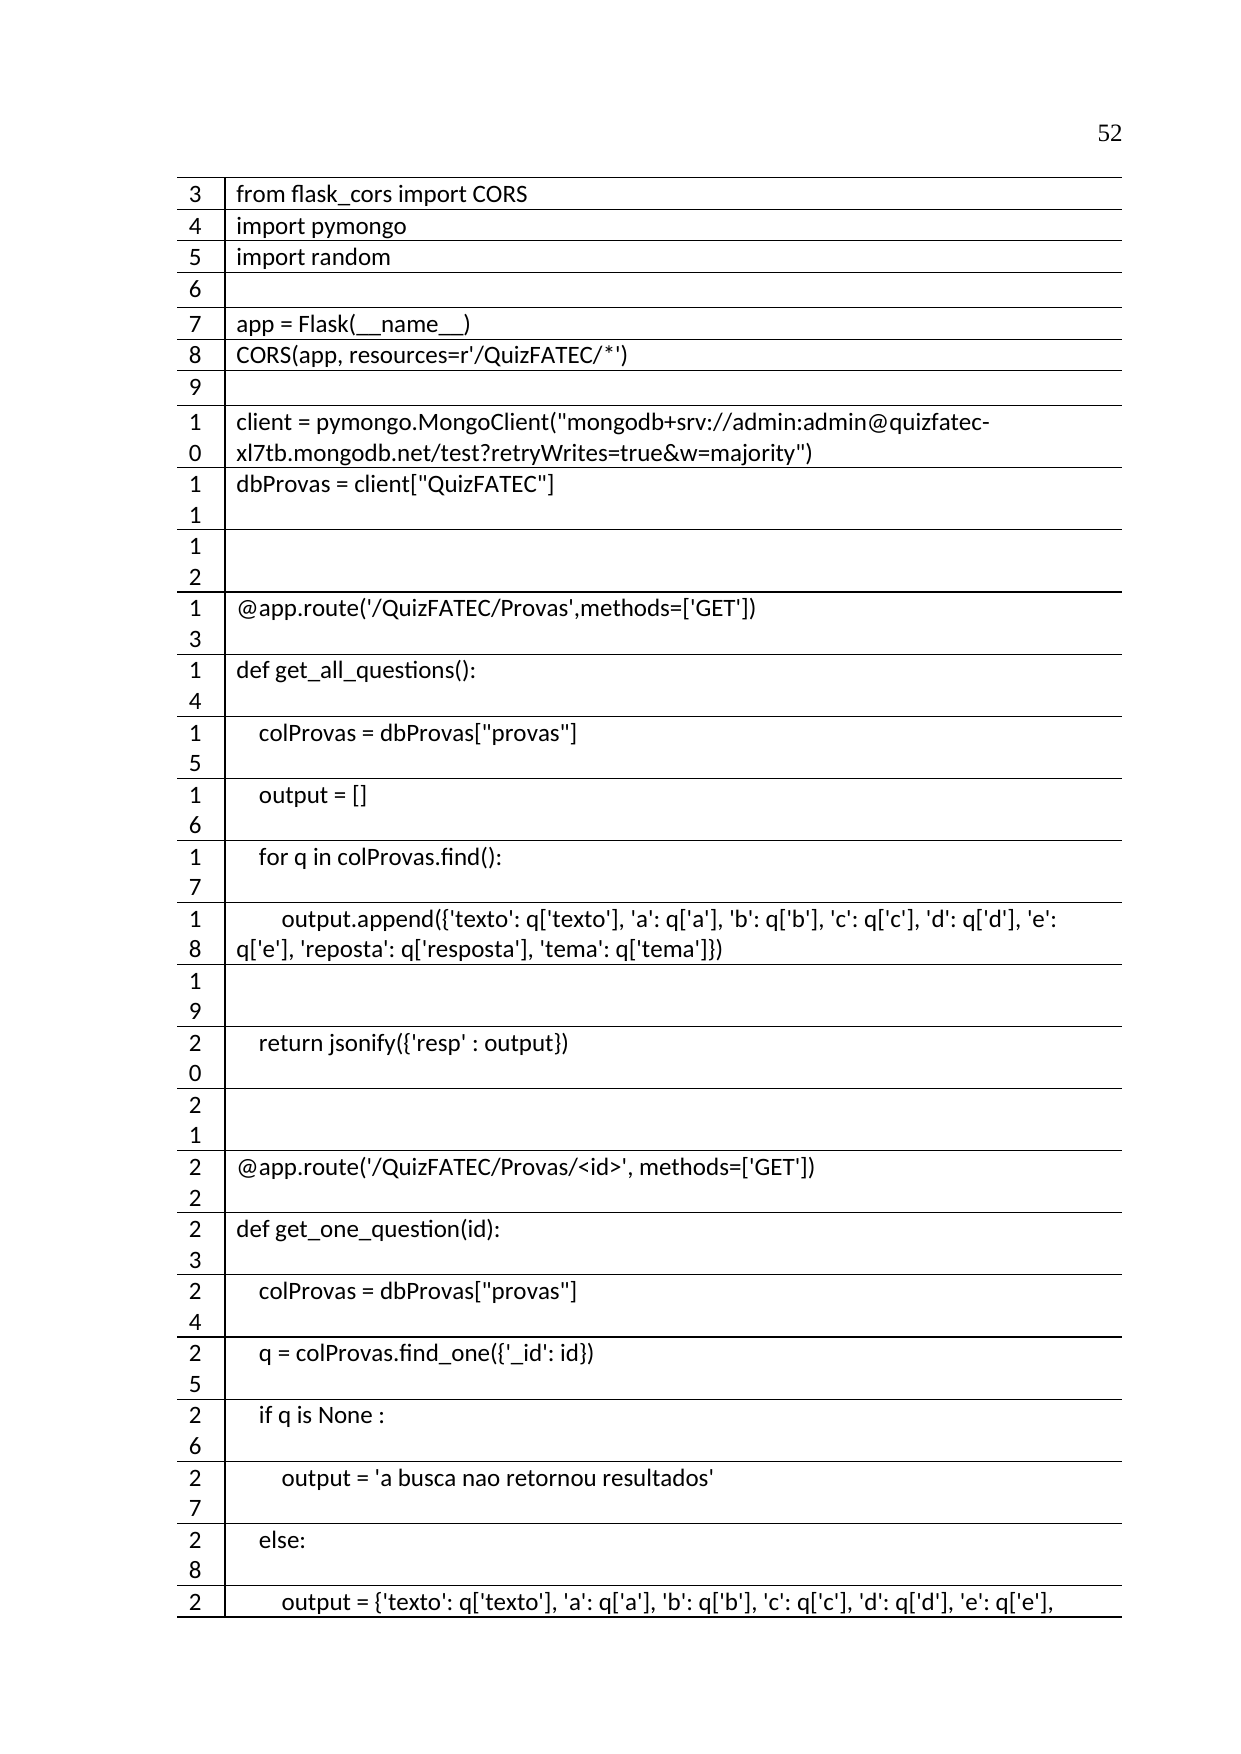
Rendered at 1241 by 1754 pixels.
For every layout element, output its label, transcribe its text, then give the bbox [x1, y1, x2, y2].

table_cell @app.route('/QuizFATEC/Provas/<id>', methods=['GET']) [226, 1151, 1122, 1212]
table_cell 14 [177, 655, 224, 716]
table_cell 24 [177, 1275, 224, 1336]
table_cell [226, 371, 1122, 405]
table_cell dbProvas = client["QuizFATEC"] [226, 468, 1122, 529]
table_cell 21 [177, 1089, 224, 1150]
table_cell 28 [177, 1524, 224, 1585]
table_cell CORS(app, resources=r'/QuizFATEC/*') [226, 340, 1122, 370]
table_cell output = 'a busca nao retornou resultados' [226, 1462, 1122, 1523]
table_cell 25 [177, 1338, 224, 1398]
table_cell 16 [177, 779, 224, 840]
table_cell 12 [177, 530, 224, 591]
table_cell output = [] [226, 779, 1122, 840]
table_cell 27 [177, 1462, 224, 1523]
table_cell app = Flask(__name__) [226, 308, 1122, 338]
table_cell 7 [177, 308, 224, 338]
table_cell @app.route('/QuizFATEC/Provas',methods=['GET']) [226, 593, 1122, 653]
table_cell import pymongo [226, 210, 1122, 240]
table_cell else: [226, 1524, 1122, 1585]
table_cell 13 [177, 593, 224, 653]
table_cell 20 [177, 1027, 224, 1088]
table_cell 26 [177, 1400, 224, 1461]
table_cell [226, 273, 1122, 307]
table_cell 9 [177, 371, 224, 405]
table_cell if q is None : [226, 1400, 1122, 1461]
table_cell 15 [177, 717, 224, 778]
table_cell for q in colProvas.find(): [226, 841, 1122, 902]
table_cell 3 [177, 178, 224, 209]
table_cell [226, 965, 1122, 1026]
table_cell 11 [177, 468, 224, 529]
table_cell 18 [177, 903, 224, 964]
table_cell 4 [177, 210, 224, 240]
table_cell 23 [177, 1213, 224, 1274]
table_cell 22 [177, 1151, 224, 1212]
table_cell 8 [177, 340, 224, 370]
table_cell from flask_cors import CORS [226, 178, 1122, 209]
table_cell output = {'texto': q['texto'], 'a': q['a'], 'b': q['b'], 'c': q['c'], 'd': q['d'], 'e': q['e'], 'reposta': q['resposta'], 'tema': q['tema']} [226, 1586, 1122, 1616]
table_cell 6 [177, 273, 224, 307]
table_cell colProvas = dbProvas["provas"] [226, 1275, 1122, 1336]
table_cell 5 [177, 241, 224, 272]
table_cell client = pymongo.MongoClient("mongodb+srv://admin:admin@quizfatec-xl7tb.mongodb.net/test?retryWrites=true&w=majority") [226, 406, 1122, 467]
table_cell 29 [177, 1586, 224, 1616]
table_cell 19 [177, 965, 224, 1026]
table_cell output.append({'texto': q['texto'], 'a': q['a'], 'b': q['b'], 'c': q['c'], 'd': q['d'], 'e': q['e'], 'reposta': q['resposta'], 'tema': q['tema']}) [226, 903, 1122, 964]
table_cell def get_one_question(id): [226, 1213, 1122, 1274]
table_cell def get_all_questions(): [226, 655, 1122, 716]
table_cell [226, 530, 1122, 591]
table_cell return jsonify({'resp' : output}) [226, 1027, 1122, 1088]
table_cell q = colProvas.find_one({'_id': id}) [226, 1338, 1122, 1398]
table_cell 17 [177, 841, 224, 902]
table_cell [226, 1089, 1122, 1150]
table_cell import random [226, 241, 1122, 272]
table_cell 10 [177, 406, 224, 467]
table_cell colProvas = dbProvas["provas"] [226, 717, 1122, 778]
